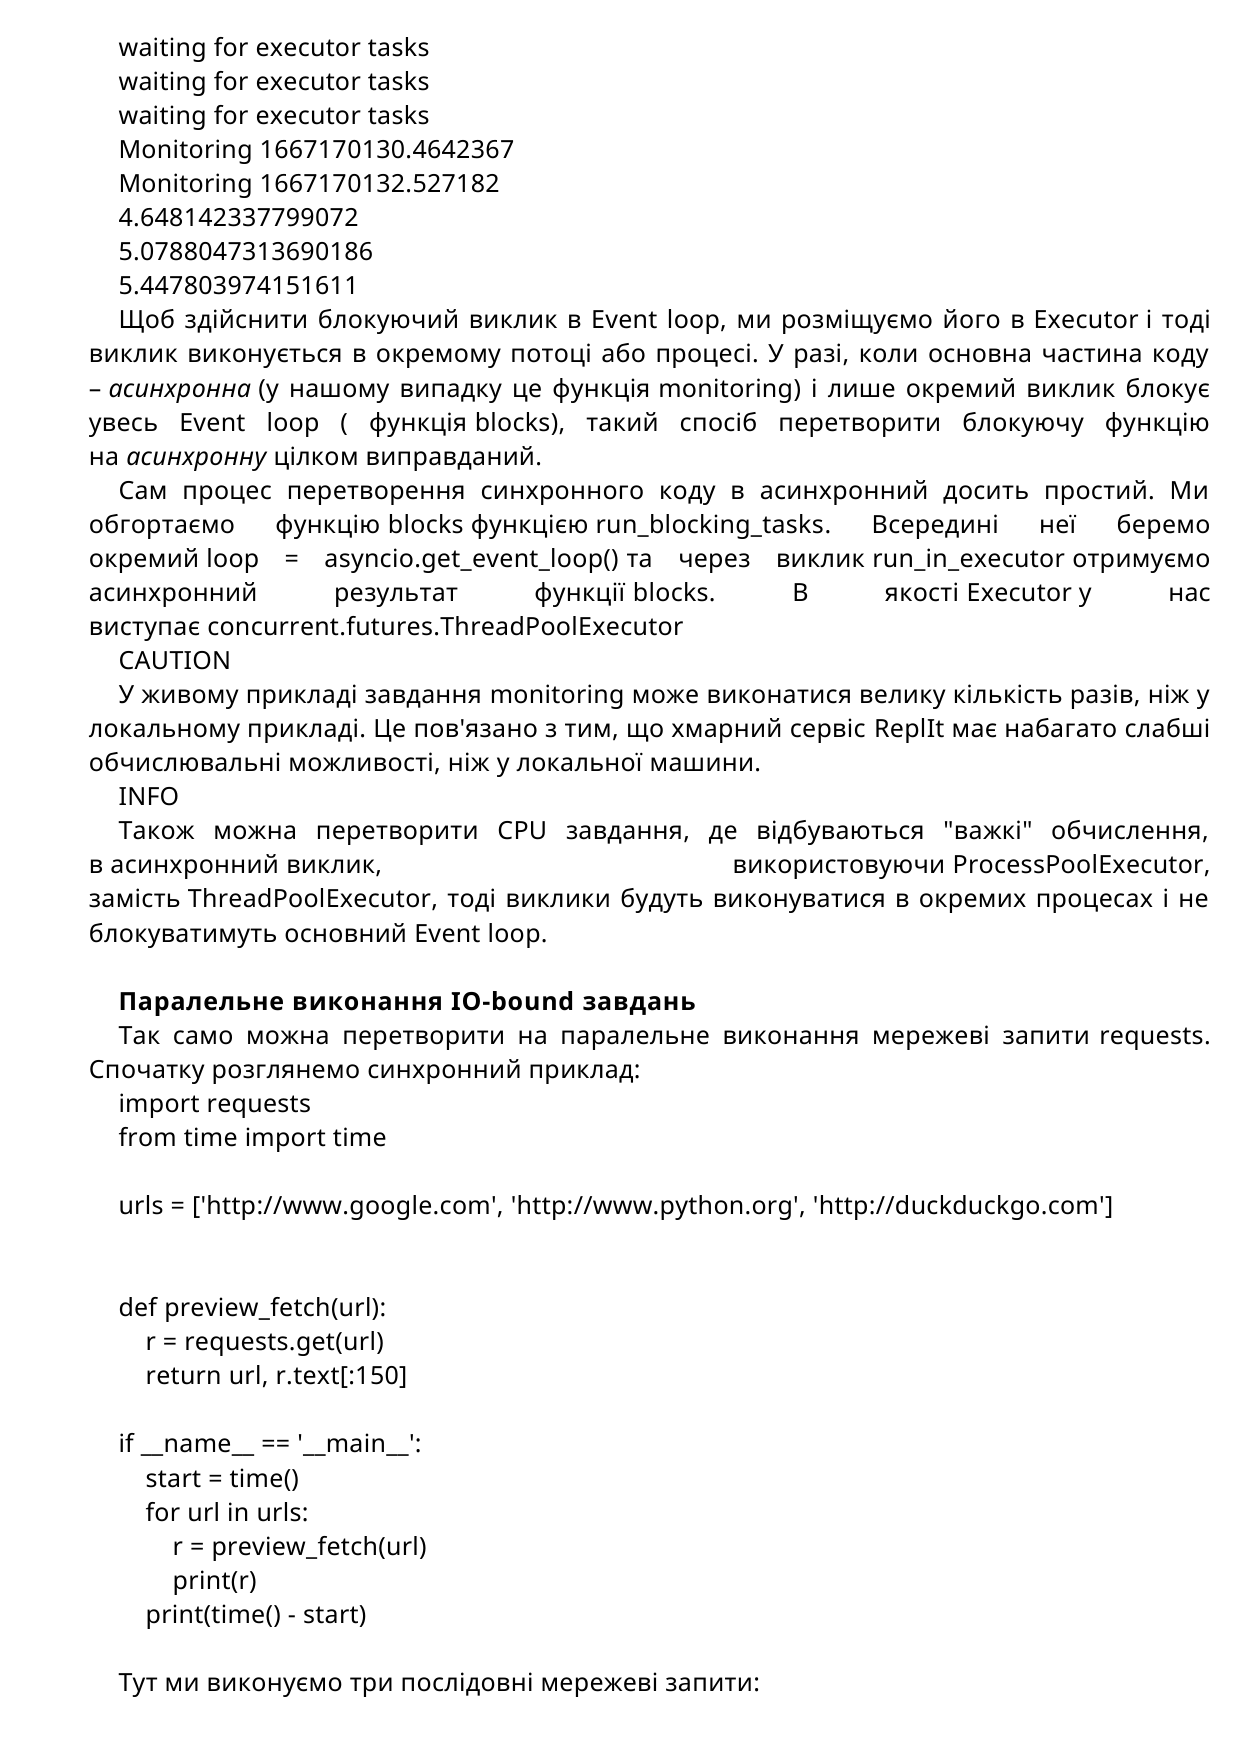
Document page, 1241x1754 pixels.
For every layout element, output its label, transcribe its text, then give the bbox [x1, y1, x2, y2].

text r = preview_fetch(url) [89, 1528, 1211, 1562]
text return url, r.text[:150] [89, 1358, 1211, 1392]
text waiting for executor tasks [89, 98, 1211, 132]
text Також можна перетворити CPU завдання, де відбуваються "важкі" обчислення, в асинхронний виклик, використовуючи ProcessPoolExecutor, замість ThreadPoolExecutor, тоді виклики будуть виконуватися в окремих процесах і не блокуватимуть основний Event loop. [89, 813, 1211, 949]
text Паралельне виконання IO-bound завдань [89, 983, 1211, 1017]
text 5.447803974151611 [89, 268, 1211, 302]
text print(r) [89, 1562, 1211, 1596]
text start = time() [89, 1460, 1211, 1494]
text waiting for executor tasks [89, 64, 1211, 98]
text Сам процес перетворення синхронного коду в асинхронний досить простий. Ми обгортаємо функцію blocks функцією run_blocking_tasks. Всередині неї беремо окремий loop = asyncio.get_event_loop() та через виклик run_in_executor отримуємо асинхронний результат функції blocks. В якості Executor у нас виступає concurrent.futures.ThreadPoolExecutor [89, 472, 1211, 643]
text У живому прикладі завдання monitoring може виконатися велику кількість разів, ніж у локальному прикладі. Це пов'язано з тим, що хмарний сервіс ReplIt має набагато слабші обчислювальні можливості, ніж у локальної машини. [89, 677, 1211, 779]
text print(time() - start) [89, 1596, 1211, 1631]
text 5.0788047313690186 [89, 234, 1211, 268]
text CAUTION [89, 643, 1211, 677]
text Так само можна перетворити на паралельне виконання мережеві запити requests. Спочатку розглянемо синхронний приклад: [89, 1017, 1211, 1086]
text for url in urls: [89, 1494, 1211, 1528]
text Monitoring 1667170130.4642367 [89, 132, 1211, 166]
text urls = ['http://www.google.com', 'http://www.python.org', 'http://duckduckgo.com'] [89, 1188, 1211, 1222]
text INFO [89, 779, 1211, 813]
text r = requests.get(url) [89, 1324, 1211, 1358]
text import requests [89, 1086, 1211, 1119]
text Щоб здійснити блокуючий виклик в Event loop, ми розміщуємо його в Executor і тоді виклик виконується в окремому потоці або процесі. У разі, коли основна частина коду – асинхронна (у нашому випадку це функція monitoring) і лише окремий виклик блокує увесь Event loop ( функція blocks), такий спосіб перетворити блокуючу функцію на асинхронну цілком виправданий. [89, 302, 1211, 472]
text if __name__ == '__main__': [89, 1426, 1211, 1460]
text Тут ми виконуємо три послідовні мережеві запити: [89, 1664, 1211, 1699]
text 4.648142337799072 [89, 200, 1211, 234]
text from time import time [89, 1119, 1211, 1154]
text waiting for executor tasks [89, 29, 1211, 64]
text Monitoring 1667170132.527182 [89, 166, 1211, 200]
text def preview_fetch(url): [89, 1290, 1211, 1324]
